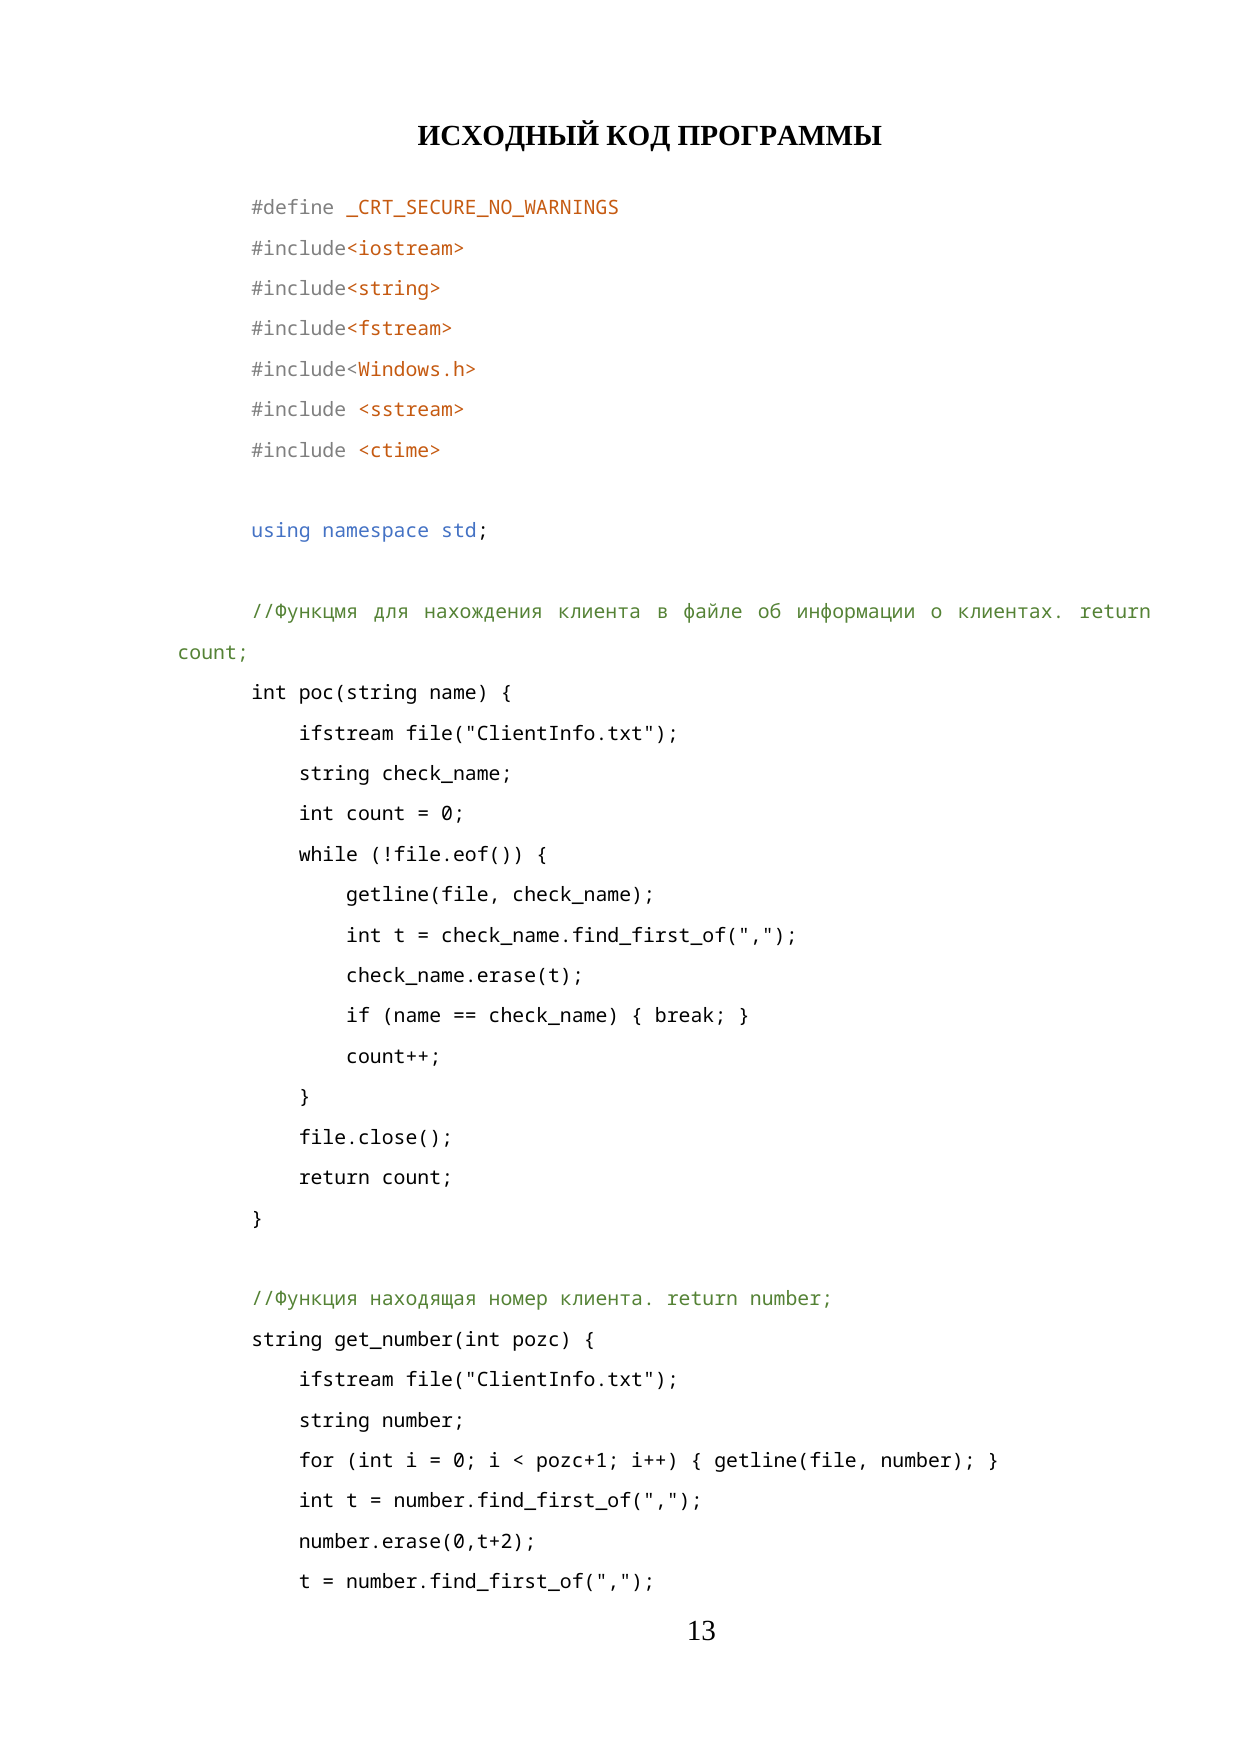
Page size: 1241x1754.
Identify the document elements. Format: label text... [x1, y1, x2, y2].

text count++; [177, 1042, 1152, 1069]
text while (!file.eof()) { [177, 840, 1152, 867]
text #include<Windows.h> [177, 355, 1152, 382]
text } [177, 1083, 1152, 1109]
text ifstream file("ClientInfo.txt"); [177, 719, 1152, 746]
text file.close(); [177, 1123, 1152, 1150]
text using namespace std; [177, 517, 1152, 544]
text int count = 0; [177, 800, 1152, 827]
text #include <ctime> [177, 436, 1152, 463]
text t = number.find_first_of(","); [177, 1568, 1152, 1594]
text int t = number.find_first_of(","); [177, 1487, 1152, 1514]
text #include <sstream> [177, 396, 1152, 422]
text if (name == check_name) { break; } [177, 1002, 1152, 1029]
text } [177, 1204, 1152, 1231]
text return count; [177, 1163, 1152, 1190]
text string number; [177, 1406, 1152, 1433]
text for (int i = 0; i < pozc+1; i++) { getline(file, number); } [177, 1446, 1152, 1473]
text string check_name; [177, 759, 1152, 786]
text int poc(string name) { [177, 678, 1152, 705]
text #define _CRT_SECURE_NO_WARNINGS [177, 193, 1152, 220]
text getline(file, check_name); [177, 881, 1152, 907]
text ifstream file("ClientInfo.txt"); [177, 1366, 1152, 1392]
text #include<iostream> [177, 234, 1152, 261]
text //Функция находящая номер клиента. return number; [177, 1285, 1152, 1312]
text number.erase(0,t+2); [177, 1527, 1152, 1554]
text #include<string> [177, 274, 1152, 301]
text int t = check_name.find_first_of(","); [177, 921, 1152, 948]
subtitle Исходный код программы [74, 118, 1152, 152]
text string get_number(int pozc) { [177, 1325, 1152, 1352]
text check_name.erase(t); [177, 961, 1152, 988]
text #include<fstream> [177, 315, 1152, 342]
text //Функцмя для нахождения клиента в файле об информации о клиентах. return count; [177, 598, 1152, 665]
